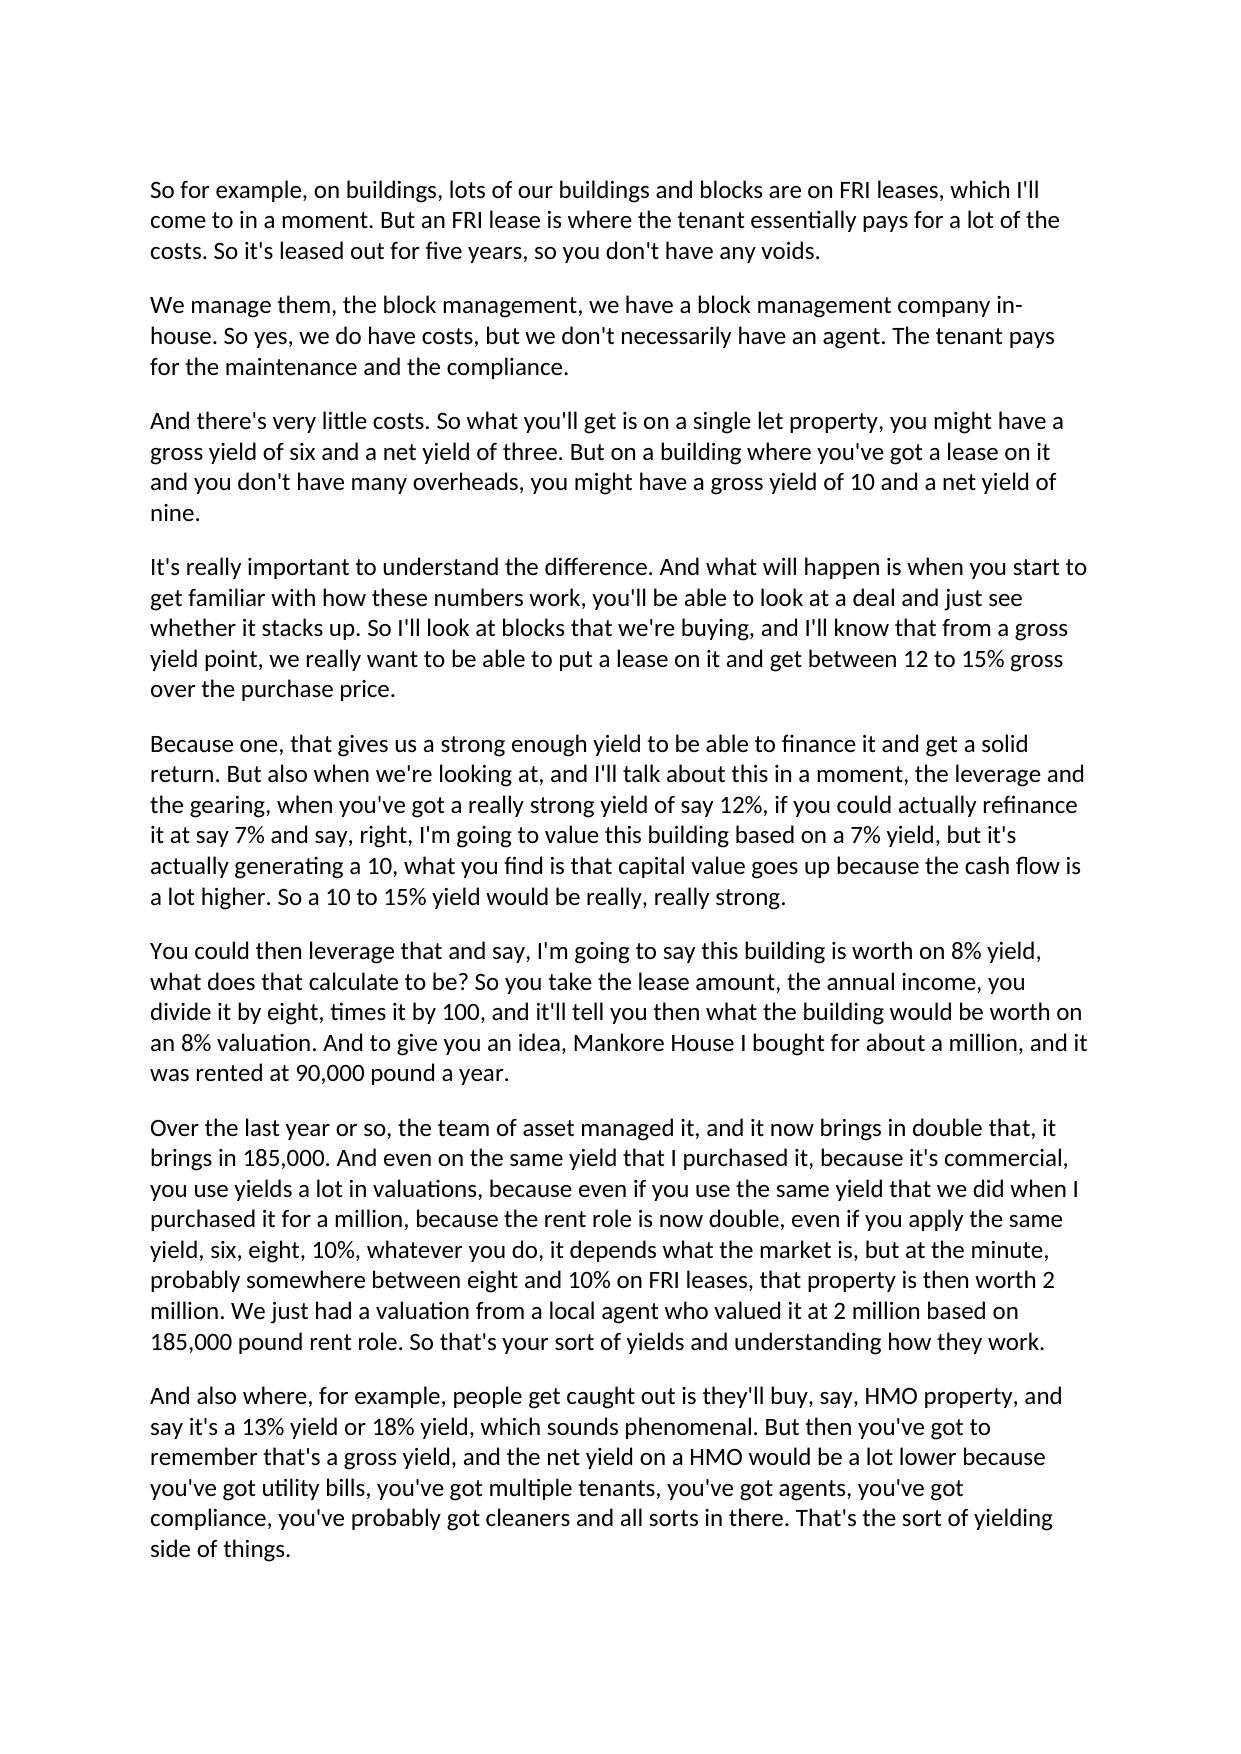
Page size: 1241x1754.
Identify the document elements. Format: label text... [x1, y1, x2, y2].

text Because one, that gives us a strong enough yield to be able to finance it and get a solid return. But also when we're looking at, and I'll talk about this in a moment, the leverage and the gearing, when you've got a really strong yield of say 12%, if you could actually refinance it at say 7% and say, right, I'm going to value this building based on a 7% yield, but it's actually generating a 10, what you find is that capital value goes up because the cash flow is a lot higher. So a 10 to 15% yield would be really, really strong. [150, 728, 1090, 911]
text It's really important to understand the difference. And what will happen is when you start to get familiar with how these numbers work, you'll be able to look at a deal and just see whether it stacks up. So I'll look at blocks that we're buying, and I'll know that from a gross yield point, we really want to be able to put a lease on it and get between 12 to 15% gross over the purchase price. [150, 551, 1090, 704]
text You could then leverage that and say, I'm going to say this building is worth on 8% yield, what does that calculate to be? So you take the lease amount, the annual income, you divide it by eight, times it by 100, and it'll tell you then what the building would be worth on an 8% valuation. And to give you an idea, Mankore House I bought for about a million, and it was rented at 90,000 pound a year. [150, 935, 1090, 1088]
text And there's very little costs. So what you'll get is on a single let property, you might have a gross yield of six and a net yield of three. But on a building where you've got a lease on it and you don't have many overheads, you might have a gross yield of 10 and a net yield of nine. [150, 405, 1090, 527]
text Over the last year or so, the team of asset managed it, and it now brings in double that, it brings in 185,000. And even on the same yield that I purchased it, because it's commercial, you use yields a lot in valuations, because even if you use the same yield that we did when I purchased it for a million, because the rent role is now double, even if you apply the same yield, six, eight, 10%, whatever you do, it depends what the market is, but at the minute, probably somewhere between eight and 10% on FRI leases, that property is then worth 2 million. We just had a valuation from a local agent who valued it at 2 million based on 185,000 pound rent role. So that's your sort of yields and understanding how they work. [150, 1112, 1090, 1356]
text We manage them, the block management, we have a block management company in-house. So yes, we do have costs, but we don't necessarily have an agent. The tenant pays for the maintenance and the compliance. [150, 290, 1090, 381]
text So for example, on buildings, lots of our buildings and blocks are on FRI leases, which I'll come to in a moment. But an FRI lease is where the tenant essentially pays for a lot of the costs. So it's leased out for five years, so you don't have any voids. [150, 174, 1090, 266]
text And also where, for example, people get caught out is they'll buy, say, HMO property, and say it's a 13% yield or 18% yield, which sounds phenomenal. But then you've got to remember that's a gross yield, and the net yield on a HMO would be a lot lower because you've got utility bills, you've got multiple tenants, you've got agents, you've got compliance, you've probably got cleaners and all sorts in there. That's the sort of yielding side of things. [150, 1380, 1090, 1563]
